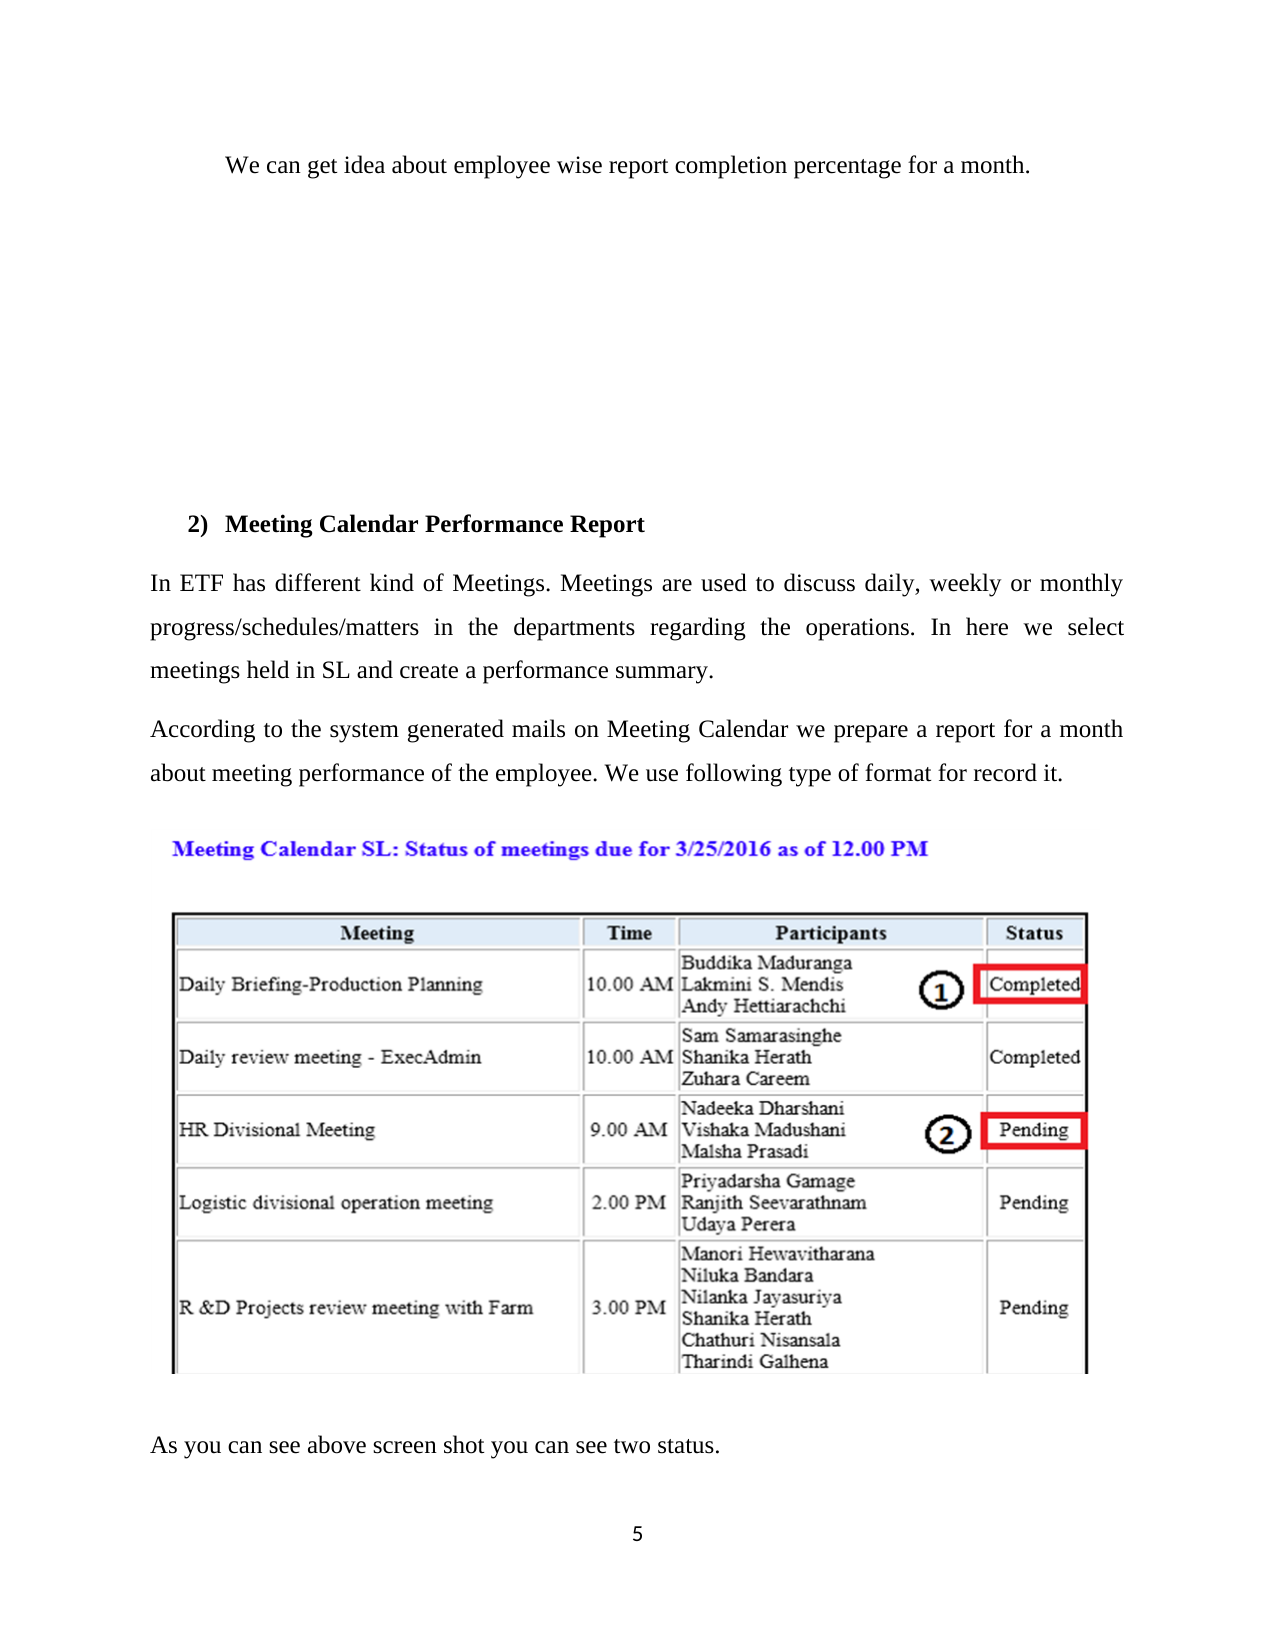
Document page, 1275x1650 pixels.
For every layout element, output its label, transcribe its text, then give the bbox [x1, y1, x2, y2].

list Meeting Calendar Performance Report [187, 509, 1125, 537]
list We can get idea about employee wise report completion percentage for a month. [225, 150, 1125, 179]
picture [150, 829, 1100, 1372]
text According to the system generated mails on Meeting Calendar we prepare a report for a month about meeting performance of the employee. We use following type of format for record it. [150, 714, 1125, 786]
text In ETF has different kind of Meetings. Meetings are used to discuss daily, weekly or monthly progress/schedules/matters in the departments regarding the operations. In here we select meetings held in SL and create a performance summary. [150, 568, 1125, 683]
